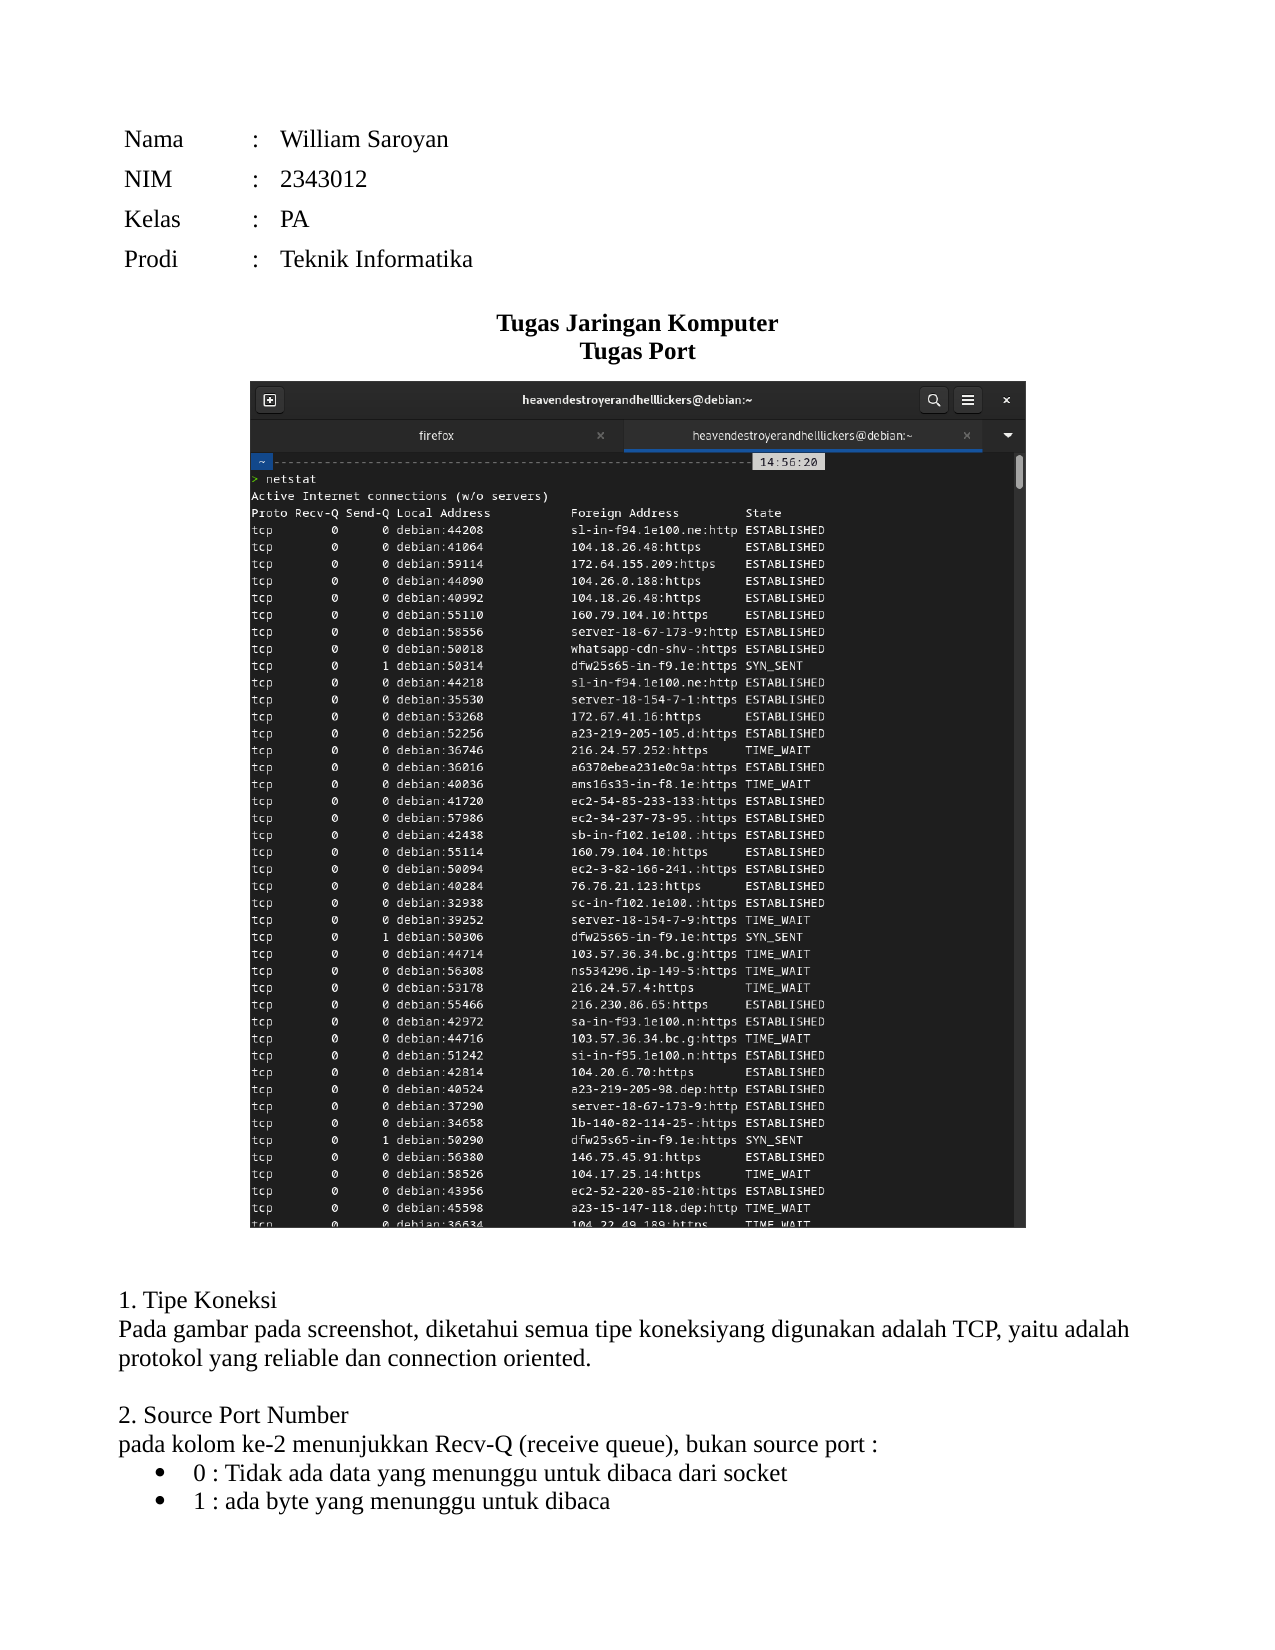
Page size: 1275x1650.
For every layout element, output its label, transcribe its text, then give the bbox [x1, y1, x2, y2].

text Tugas Port [118, 336, 1157, 365]
text pada kolom ke-2 menunjukkan Recv-Q (receive queue), bukan source port : [118, 1429, 1157, 1458]
table_header : [236, 118, 274, 158]
table_cell : [236, 199, 274, 239]
table_cell Kelas [118, 199, 236, 239]
list 0 : Tidak ada data yang menunggu untuk dibaca dari socket [156, 1458, 1157, 1486]
list 1 : ada byte yang menunggu untuk dibaca [156, 1486, 1157, 1515]
table_cell PA [274, 199, 1157, 239]
text Pada gambar pada screenshot, diketahui semua tipe koneksiyang digunakan adalah TCP, yaitu adalah protokol yang reliable dan connection oriented. [118, 1314, 1157, 1371]
table_cell 2343012 [274, 158, 1157, 198]
text 1. Tipe Koneksi [118, 1285, 1157, 1314]
picture [234, 365, 1041, 1243]
table_cell : [236, 239, 274, 279]
table_header William Saroyan [274, 118, 1157, 158]
table_cell : [236, 158, 274, 198]
text Tugas Jaringan Komputer [118, 308, 1157, 336]
text 2. Source Port Number [118, 1400, 1157, 1429]
table_cell Teknik Informatika [274, 239, 1157, 279]
table_cell NIM [118, 158, 236, 198]
table_header Nama [118, 118, 236, 158]
table_cell Prodi [118, 239, 236, 279]
